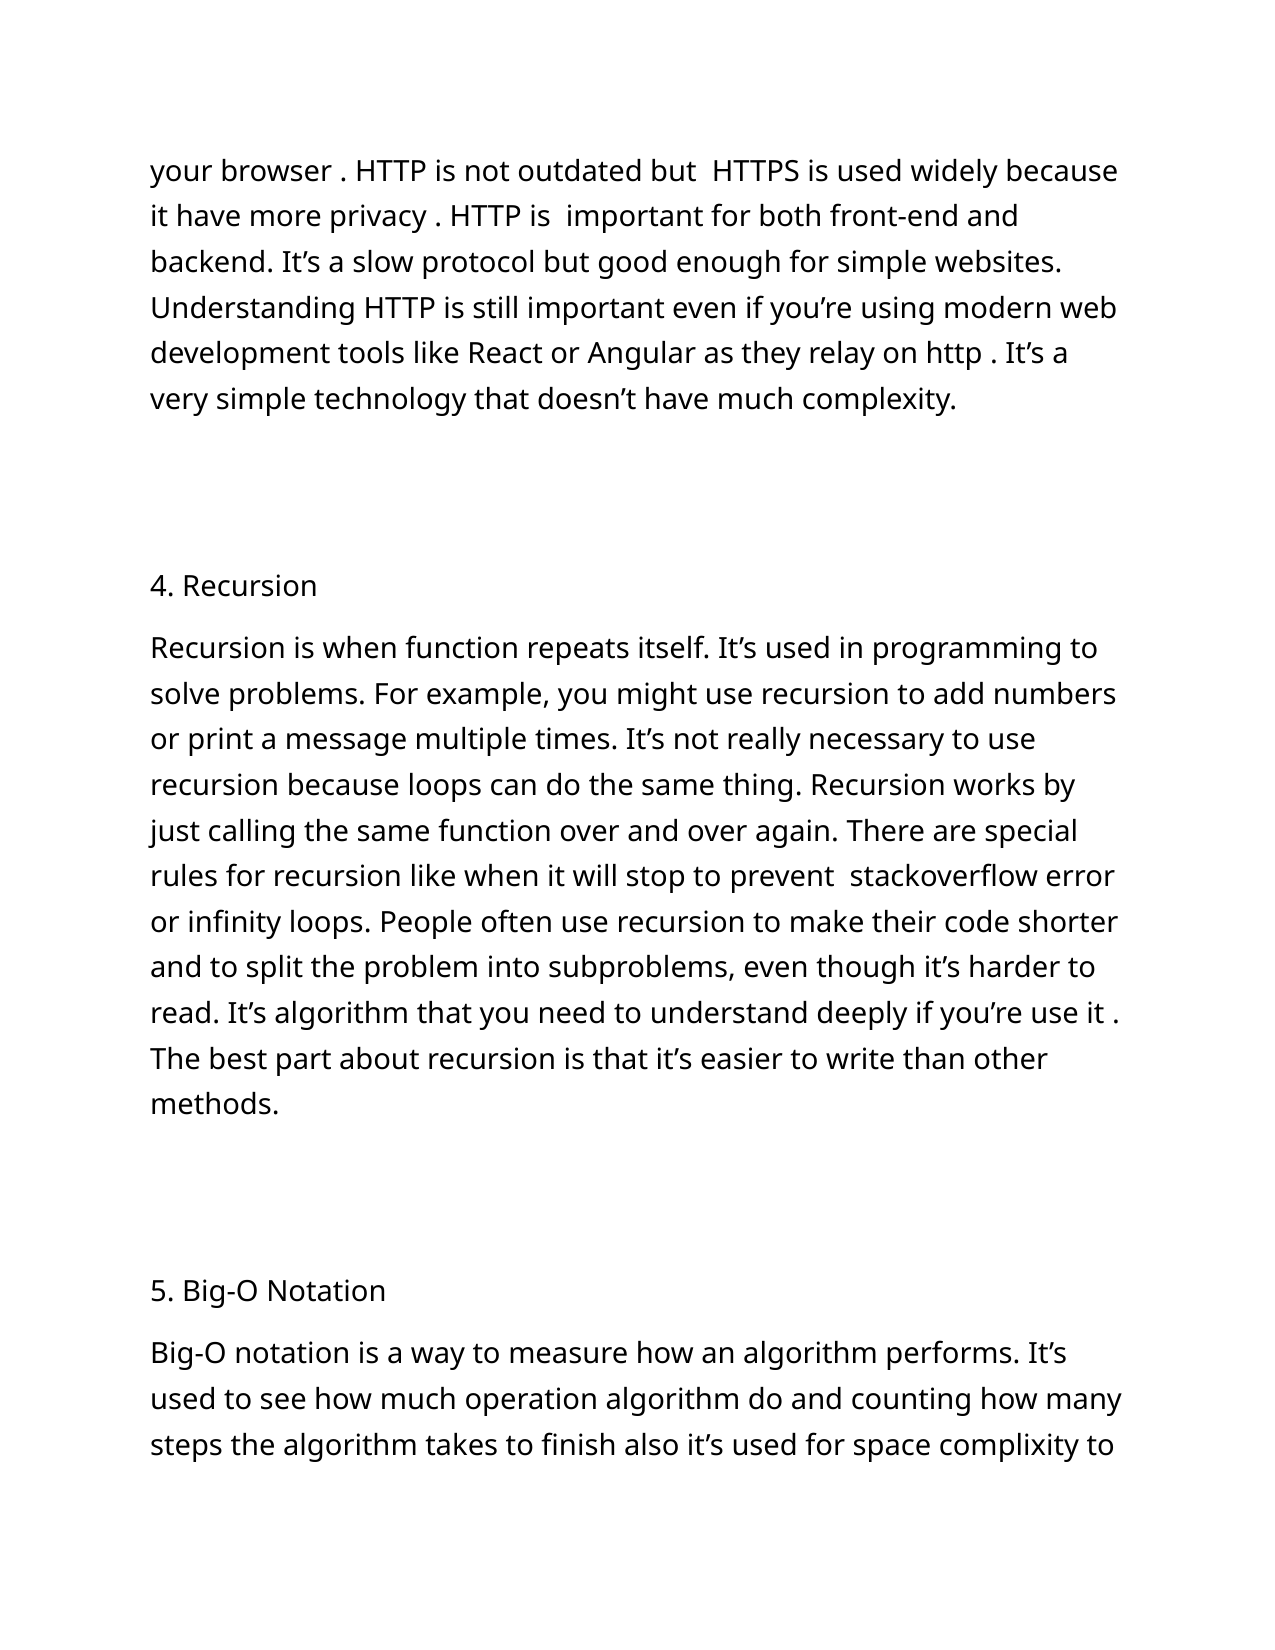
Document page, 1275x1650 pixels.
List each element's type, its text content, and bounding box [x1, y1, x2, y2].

text 5. Big-O Notation [150, 1270, 1125, 1310]
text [150, 1333, 1125, 1464]
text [150, 150, 1125, 418]
text Recursion is when function repeats itself. It’s used in programming to solve problems. For example, you might use recursion to add numbers or print a message multiple times. It’s not really necessary to use recursion because loops can do the same thing. Recursion works by just calling the same function over and over again. There are special rules for recursion like when it will stop to prevent stackoverflow error or infinity loops. People often use recursion to make their code shorter and to split the problem into subproblems, even though it’s harder to read. It’s algorithm that you need to understand deeply if you’re use it . The best part about recursion is that it’s easier to write than other methods. [150, 627, 1125, 1123]
text 4. Recursion [150, 565, 1125, 605]
